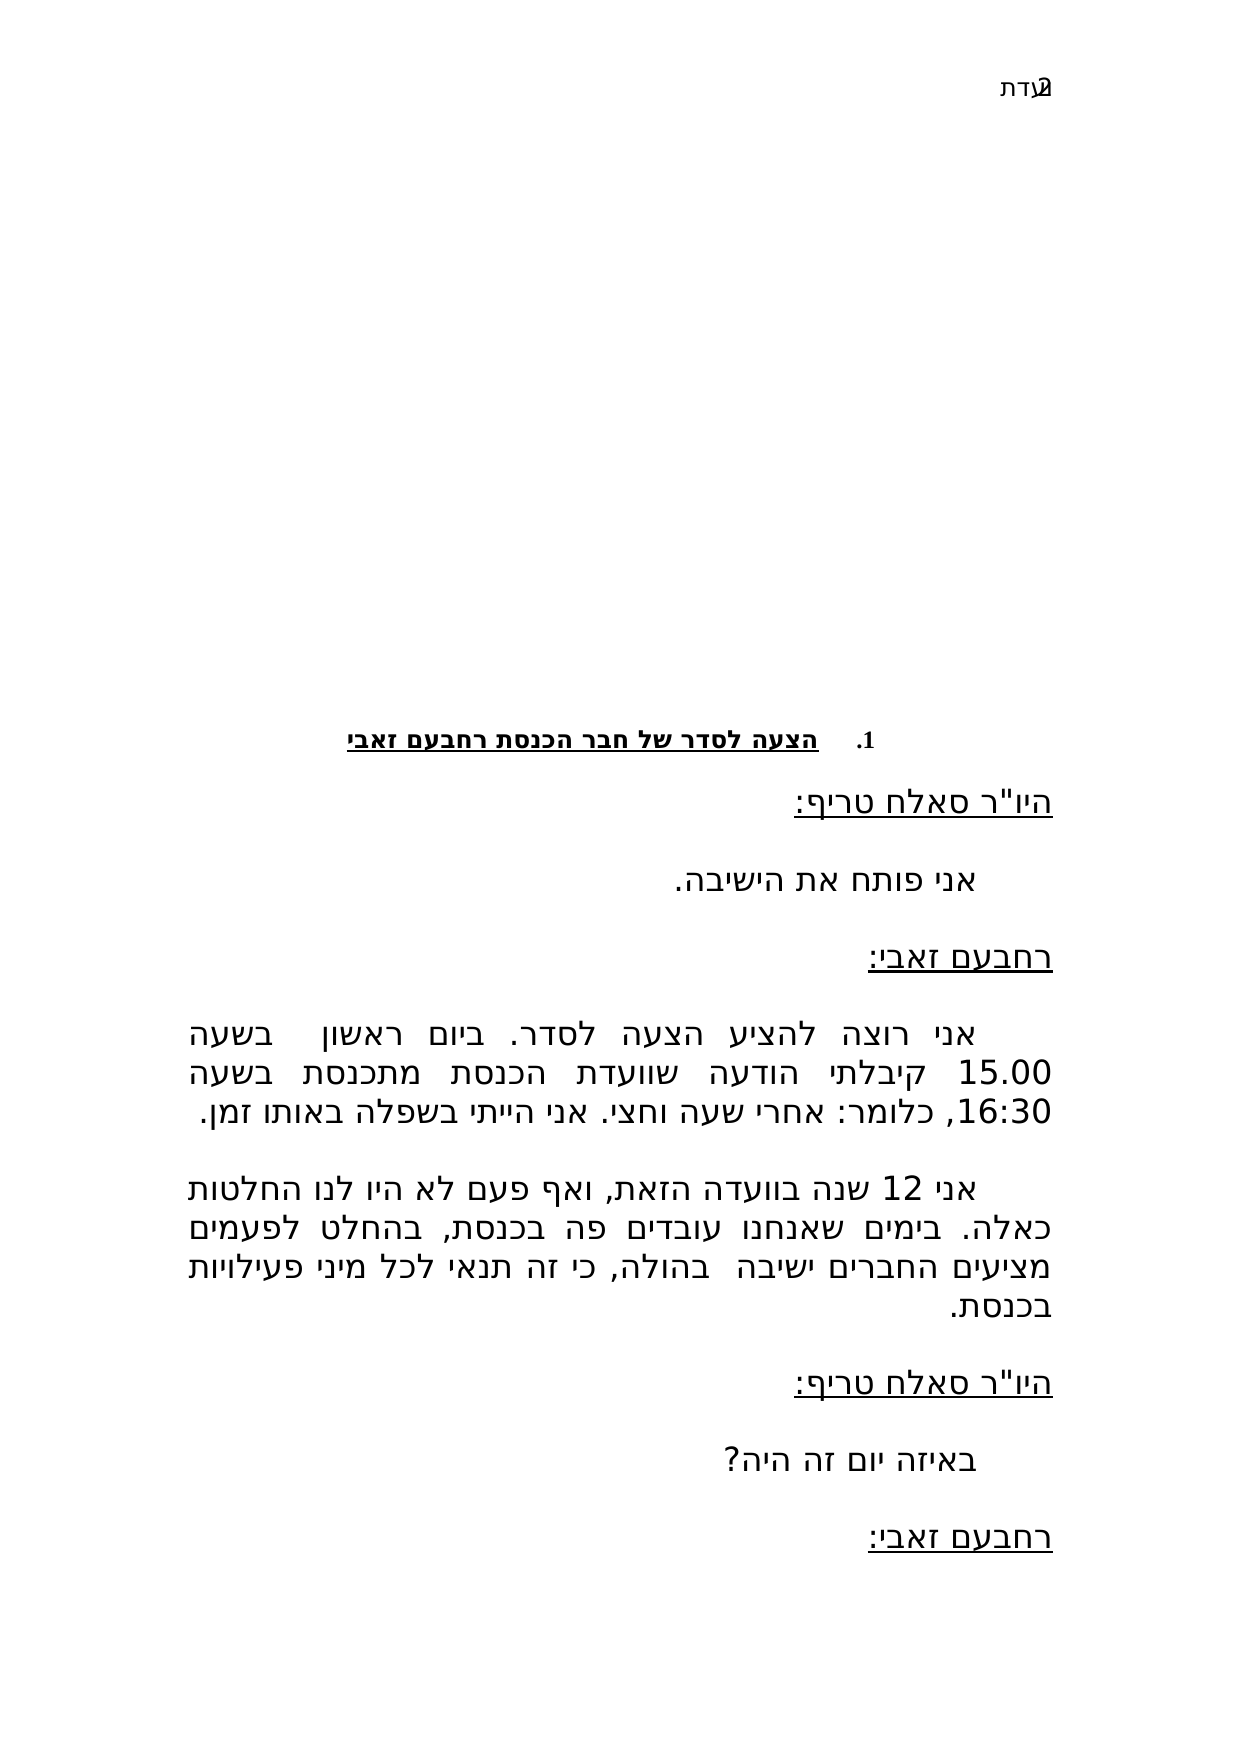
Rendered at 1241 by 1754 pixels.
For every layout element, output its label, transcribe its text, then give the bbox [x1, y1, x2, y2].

text היו"ר סאלח טריף: [187, 783, 1053, 822]
text אני פותח את הישיבה. [187, 860, 1053, 899]
text היו"ר סאלח טריף: [187, 1363, 1053, 1402]
text באיזה יום זה היה? [187, 1440, 1053, 1479]
text רחבעם זאבי: [187, 937, 1053, 976]
text אני 12 שנה בוועדה הזאת, ואף פעם לא היו לנו החלטות כאלה. בימים שאנחנו עובדים פה בכנסת, בהחלט לפעמים מציעים החברים ישיבה בהולה, כי זה תנאי לכל מיני פעילויות בכנסת. [187, 1169, 1053, 1325]
text אני רוצה להציע הצעה לסדר. ביום ראשון בשעה 15.00 קיבלתי הודעה שוועדת הכנסת מתכנסת בשעה 16:30, כלומר: אחרי שעה וחצי. אני הייתי בשפלה באותו זמן. [187, 1014, 1053, 1131]
subtitle הצעה לסדר של חבר הכנסת רחבעם זאבי [187, 725, 1015, 754]
text רחבעם זאבי: [187, 1518, 1053, 1556]
